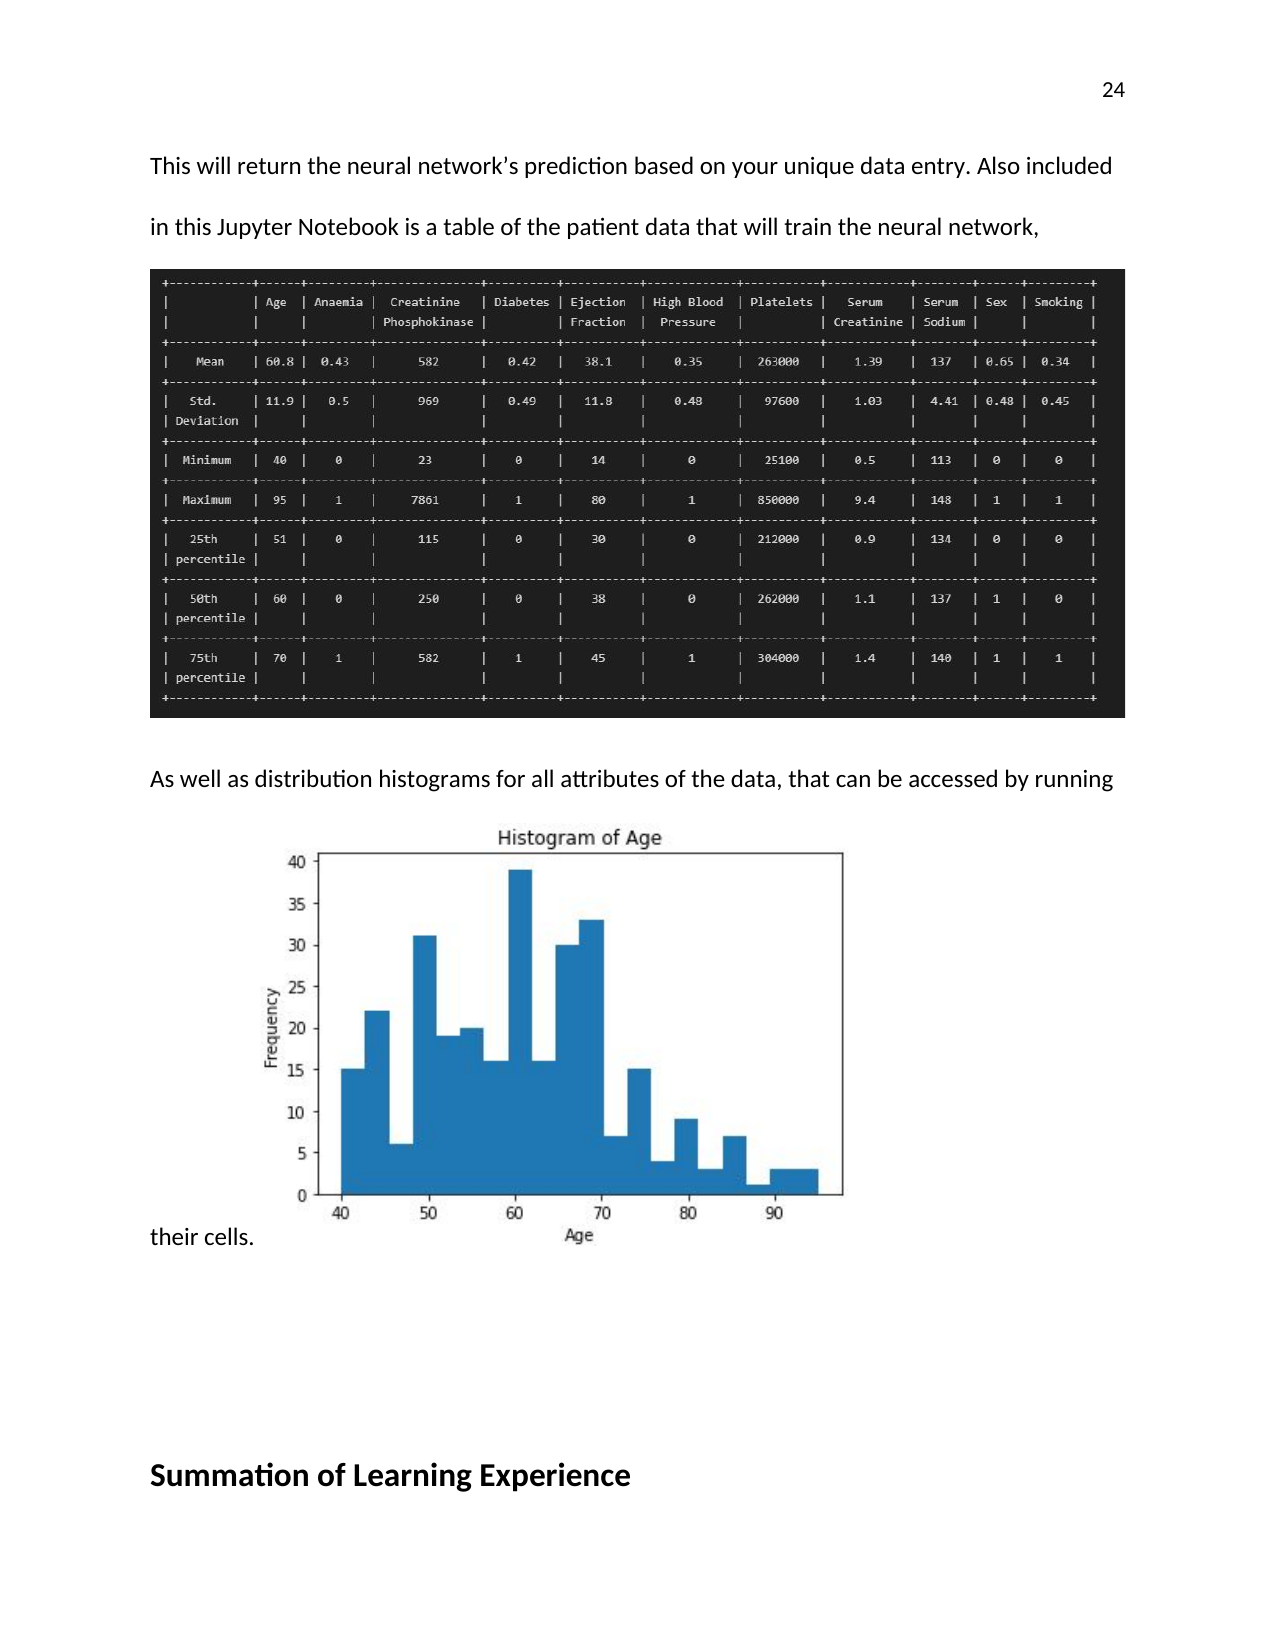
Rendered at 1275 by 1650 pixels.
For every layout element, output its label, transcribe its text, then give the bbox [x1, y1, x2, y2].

text Summation of Learning Experience [150, 1454, 1125, 1495]
picture [260, 823, 850, 1246]
picture [150, 269, 1125, 718]
text This will return the neural network’s prediction based on your unique data entry. Also included in this Jupyter Notebook is a table of the patient data that will train the neural network, [150, 150, 1125, 269]
